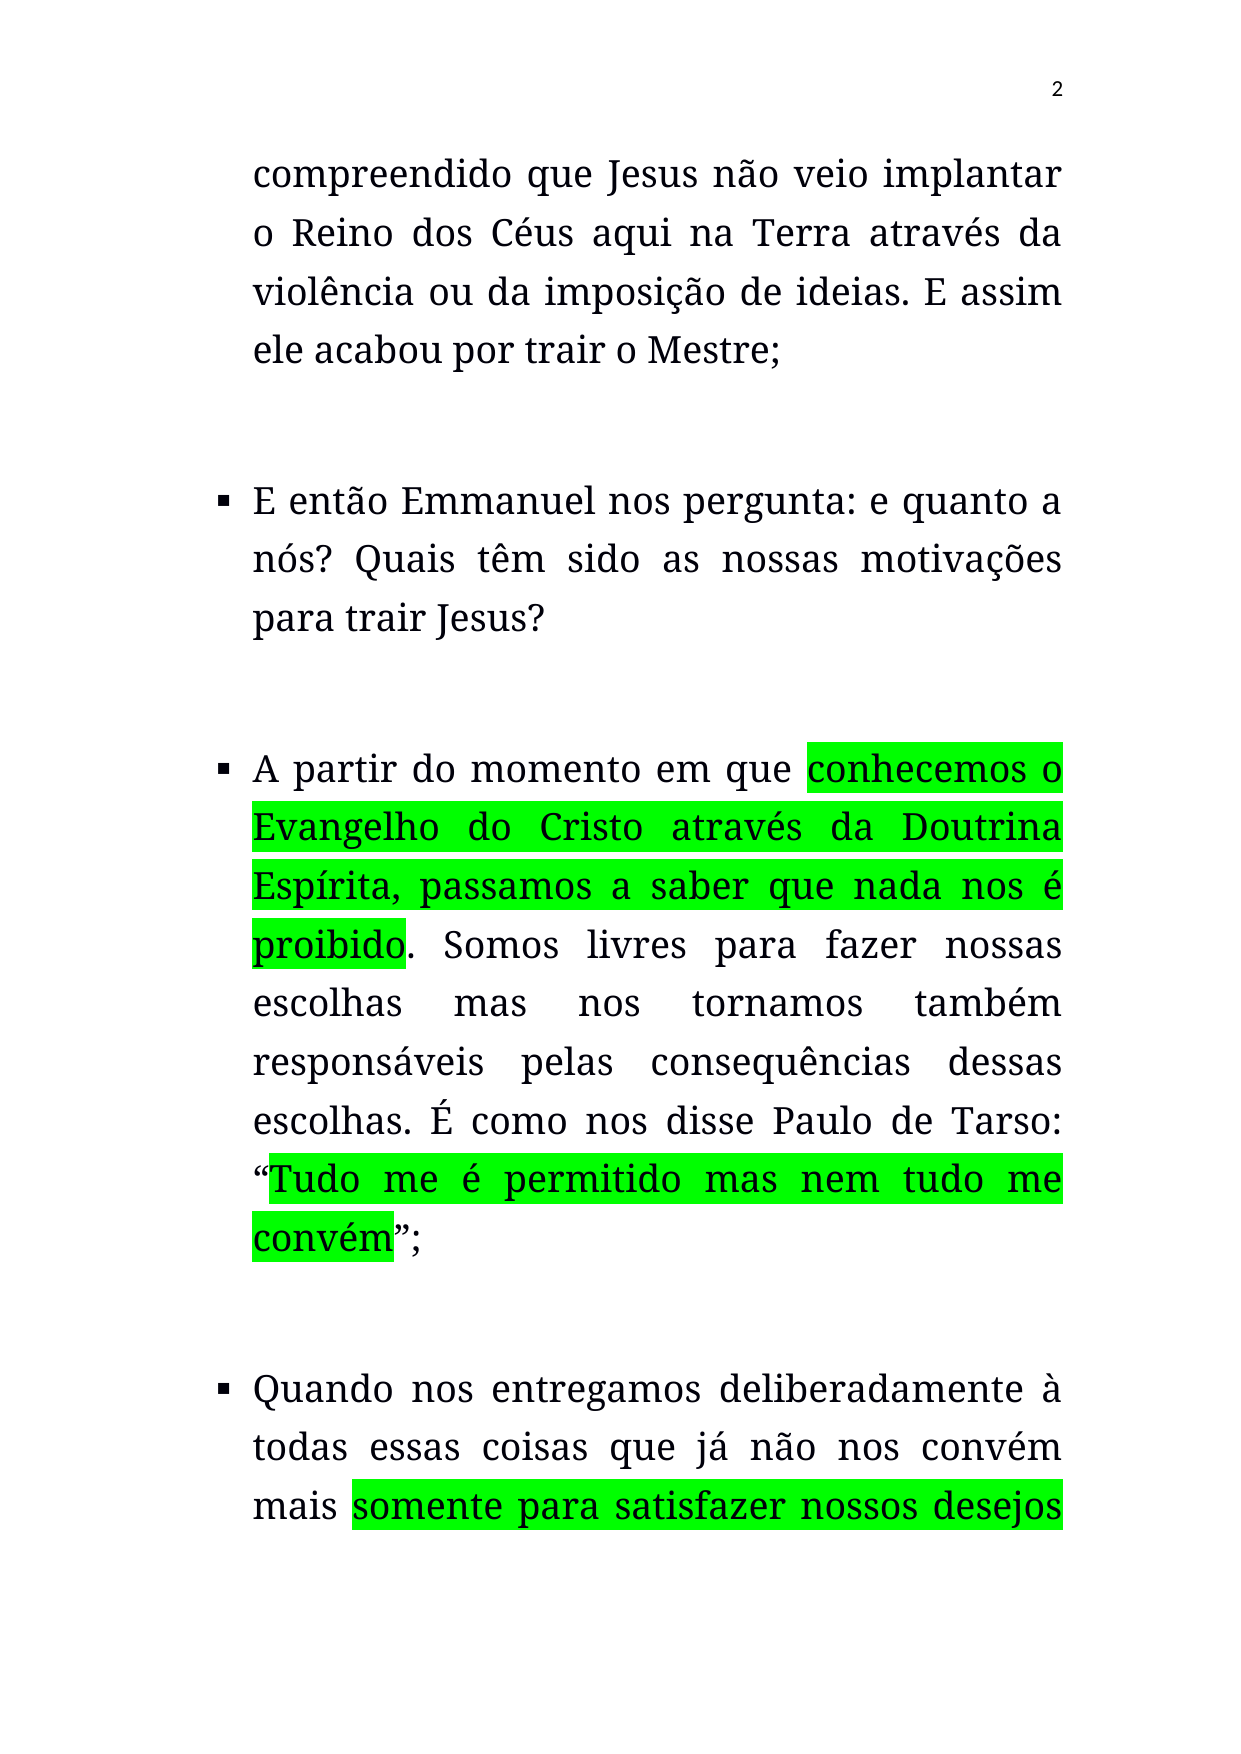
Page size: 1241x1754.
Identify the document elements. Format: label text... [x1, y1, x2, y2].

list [215, 148, 1063, 374]
list E então Emmanuel nos pergunta: e quanto a nós? Quais têm sido as nossas motivações para trair Jesus? [215, 474, 1063, 642]
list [215, 1362, 1063, 1530]
list A partir do momento em que conhecemos o Evangelho do Cristo através da Doutrina Espírita, passamos a saber que nada nos é proibido. Somos livres para fazer nossas escolhas mas nos tornamos também responsáveis pelas consequências dessas escolhas. É como nos disse Paulo de Tarso: “Tudo me é permitido mas nem tudo me convém”; [215, 742, 1063, 1262]
